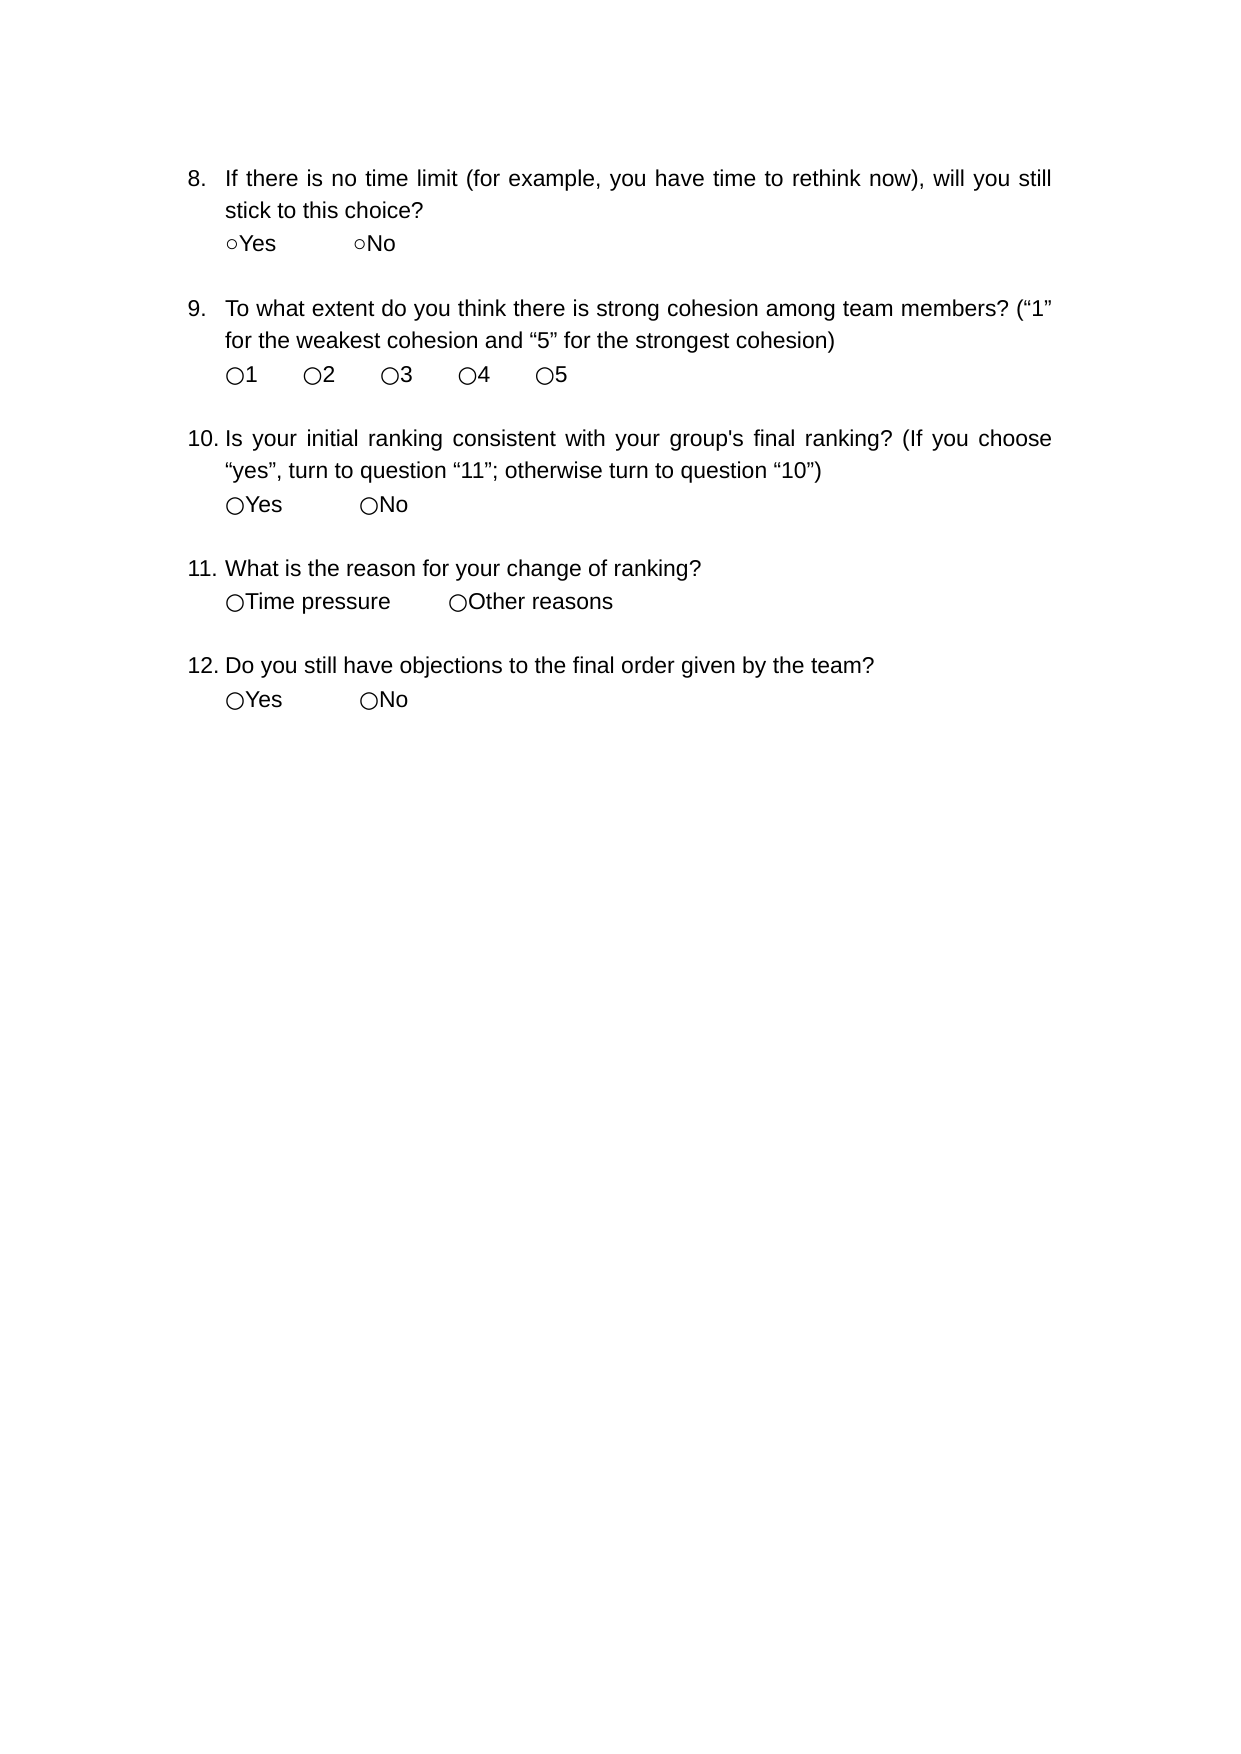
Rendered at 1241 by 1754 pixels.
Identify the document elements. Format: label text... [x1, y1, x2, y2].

list ○Yes ○No [225, 487, 1053, 519]
list Do you still have objections to the final order given by the team? [187, 649, 1053, 682]
list What is the reason for your change of ranking? [187, 552, 1053, 584]
list To what extent do you think there is strong cohesion among team members? (“1” for the weakest cohesion and “5” for the strongest cohesion) [187, 292, 1053, 357]
list ○Yes ○No [225, 682, 1053, 714]
list ○Yes ○No [225, 227, 1053, 259]
list Is your initial ranking consistent with your group's final ranking? (If you choose “yes”, turn to question “11”; otherwise turn to question “10”) [187, 422, 1053, 487]
list ○1 ○2 ○3 ○4 ○5 [225, 357, 1053, 389]
list If there is no time limit (for example, you have time to rethink now), will you still stick to this choice? [187, 162, 1053, 227]
list ○Time pressure ○Other reasons [225, 584, 1053, 617]
